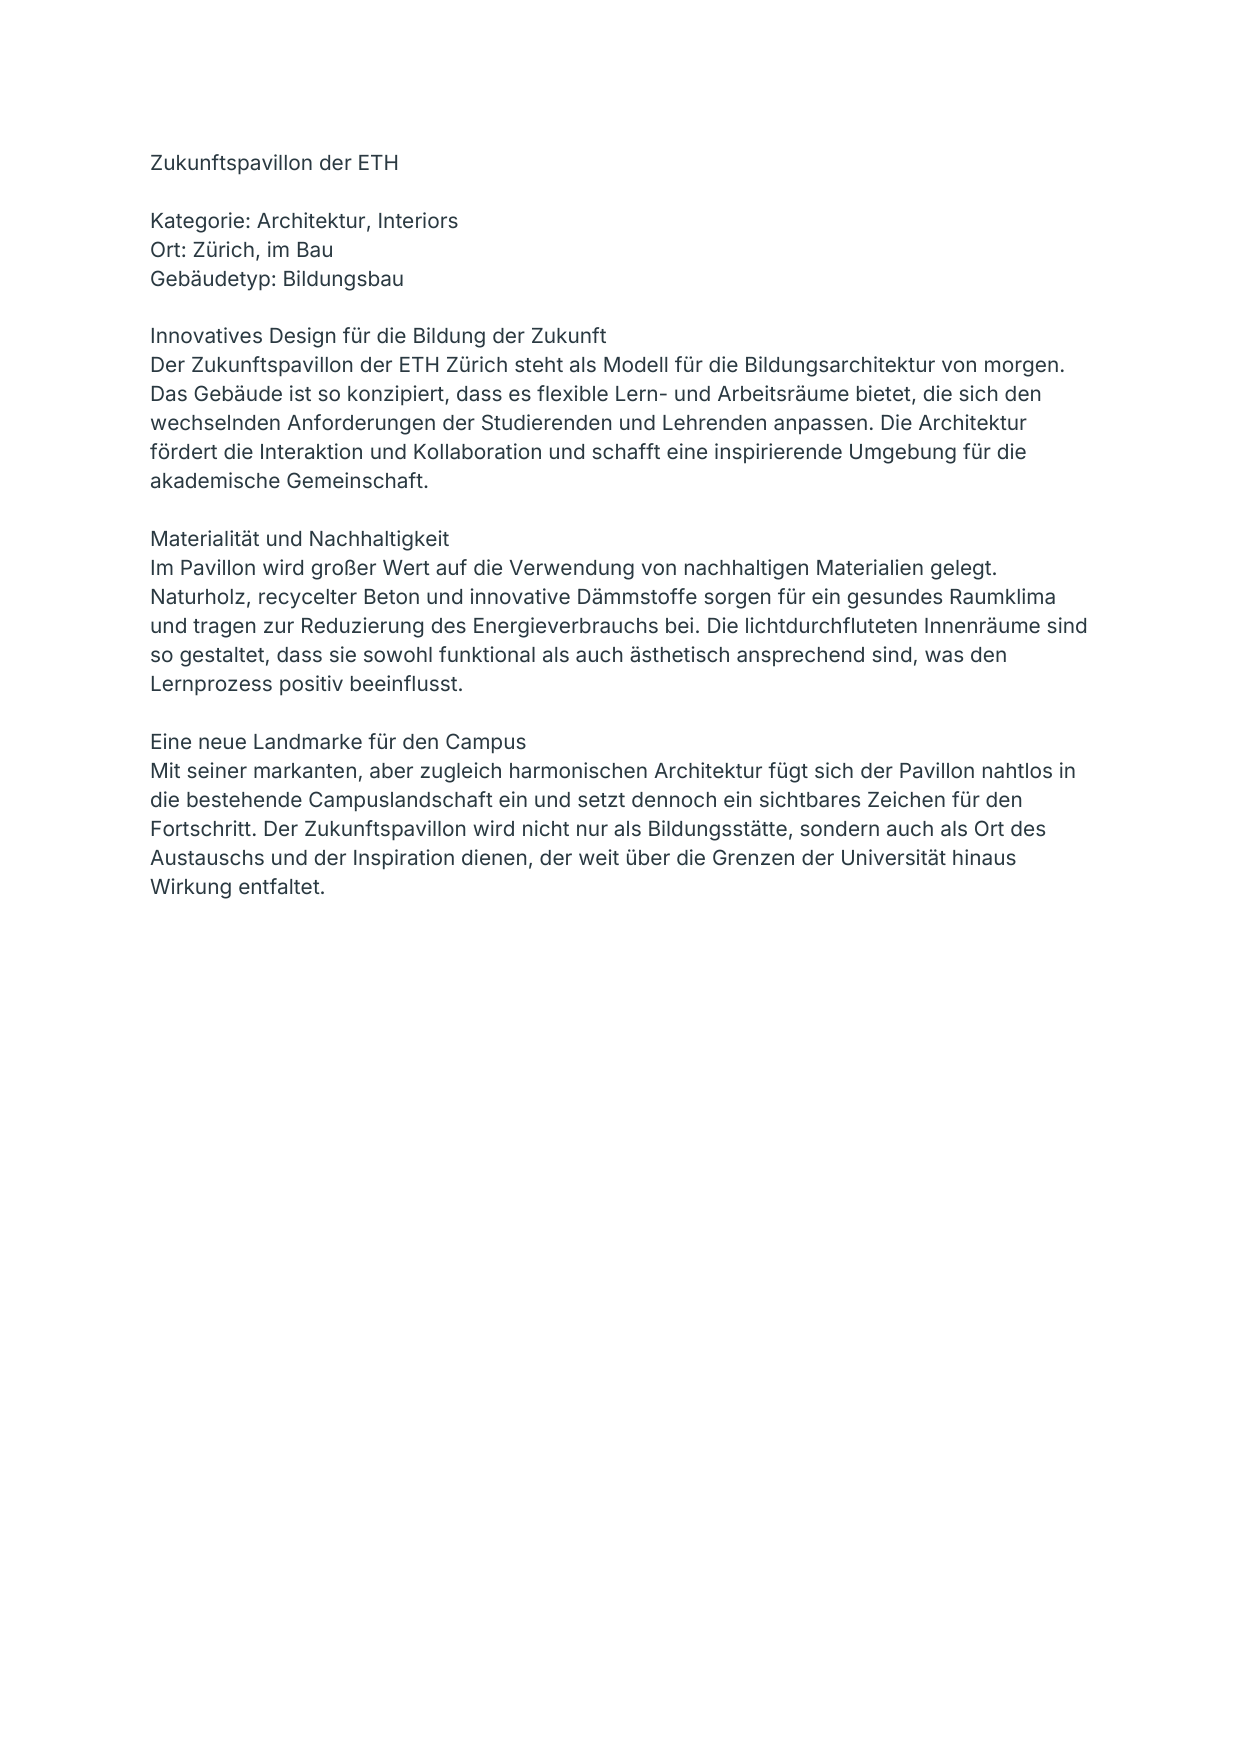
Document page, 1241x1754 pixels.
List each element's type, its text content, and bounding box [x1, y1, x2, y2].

text Materialität und Nachhaltigkeit [150, 526, 1090, 552]
text Kategorie: Architektur, Interiors [150, 208, 1090, 233]
text Eine neue Landmarke für den Campus [150, 729, 1090, 754]
text Innovatives Design für die Bildung der Zukunft [150, 324, 1090, 349]
text Zukunftspavillon der ETH [150, 150, 1090, 175]
text Ort: Zürich, im Bau [150, 237, 1090, 262]
text Im Pavillon wird großer Wert auf die Verwendung von nachhaltigen Materialien gelegt. Naturholz, recycelter Beton und innovative Dämmstoffe sorgen für ein gesundes Raumklima und tragen zur Reduzierung des Energieverbrauchs bei. Die lichtdurchfluteten Innenräume sind so gestaltet, dass sie sowohl funktional als auch ästhetisch ansprechend sind, was den Lernprozess positiv beeinflusst. [150, 555, 1090, 696]
text Der Zukunftspavillon der ETH Zürich steht als Modell für die Bildungsarchitektur von morgen. Das Gebäude ist so konzipiert, dass es flexible Lern- und Arbeitsräume bietet, die sich den wechselnden Anforderungen der Studierenden und Lehrenden anpassen. Die Architektur fördert die Interaktion und Kollaboration und schafft eine inspirierende Umgebung für die akademische Gemeinschaft. [150, 353, 1090, 494]
text Mit seiner markanten, aber zugleich harmonischen Architektur fügt sich der Pavillon nahtlos in die bestehende Campuslandschaft ein und setzt dennoch ein sichtbares Zeichen für den Fortschritt. Der Zukunftspavillon wird nicht nur als Bildungsstätte, sondern auch als Ort des Austauschs und der Inspiration dienen, der weit über die Grenzen der Universität hinaus Wirkung entfaltet. [150, 758, 1090, 899]
text Gebäudetyp: Bildungsbau [150, 266, 1090, 291]
